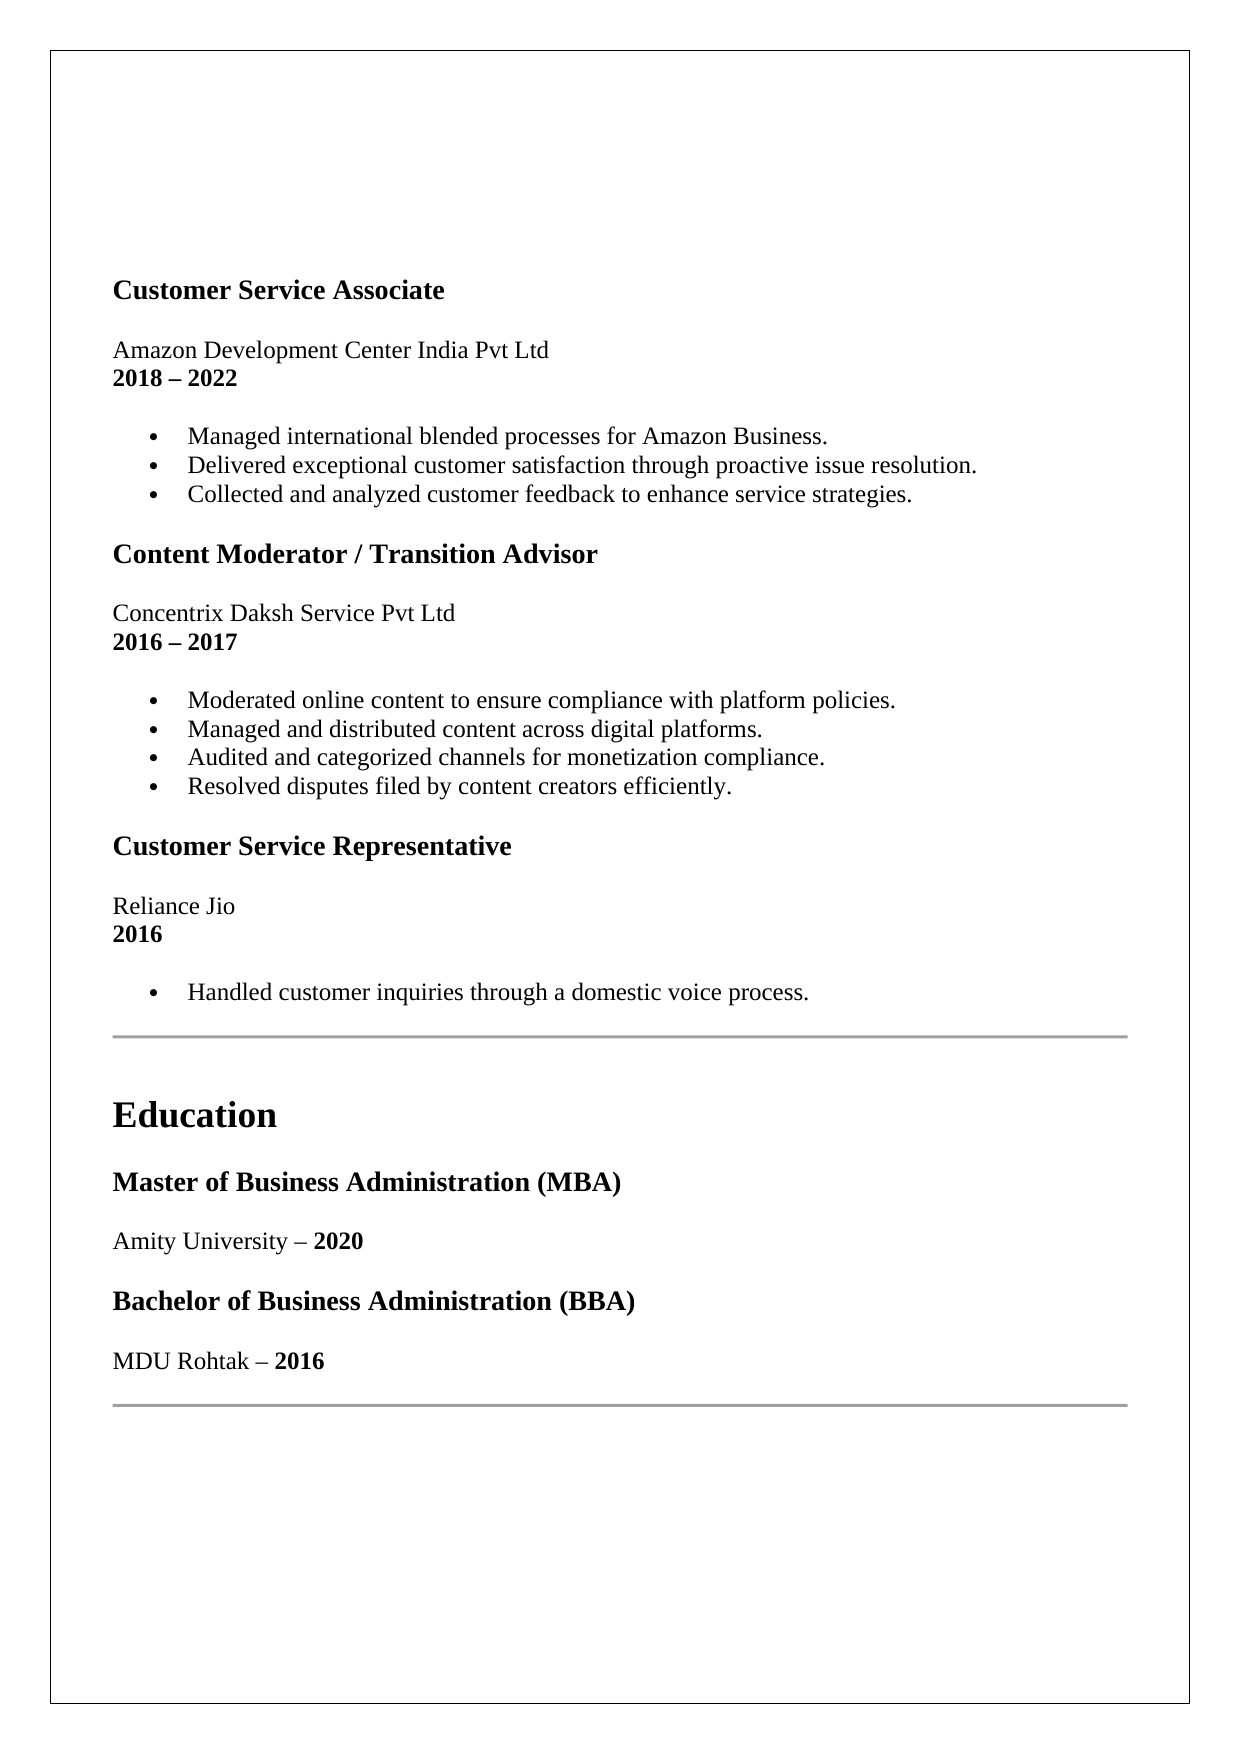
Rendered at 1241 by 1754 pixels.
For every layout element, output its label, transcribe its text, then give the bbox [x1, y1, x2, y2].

text Customer Service Associate [112, 273, 1128, 306]
list Resolved disputes filed by content creators efficiently. [150, 771, 1128, 800]
list Moderated online content to ensure compliance with platform policies. [150, 685, 1128, 714]
text Content Moderator / Transition Advisor [112, 537, 1128, 569]
text Amity University – 2020 [112, 1226, 1128, 1255]
text Master of Business Administration (MBA) [112, 1165, 1128, 1197]
list Managed and distributed content across digital platforms. [150, 714, 1128, 742]
text MDU Rohtak – 2016 [112, 1346, 1128, 1374]
text Customer Service Representative [112, 829, 1128, 862]
list Audited and categorized channels for monetization compliance. [150, 742, 1128, 771]
text Concentrix Daksh Service Pvt Ltd 2016 – 2017 [112, 598, 1128, 656]
text Education [112, 1092, 1128, 1136]
text Amazon Development Center India Pvt Ltd 2018 – 2022 [112, 335, 1128, 392]
text Reliance Jio 2016 [112, 891, 1128, 948]
list Collected and analyzed customer feedback to enhance service strategies. [150, 479, 1128, 508]
text Bachelor of Business Administration (BBA) [112, 1284, 1128, 1317]
list Handled customer inquiries through a domestic voice process. [150, 977, 1128, 1006]
list Managed international blended processes for Amazon Business. [150, 421, 1128, 450]
list Delivered exceptional customer satisfaction through proactive issue resolution. [150, 450, 1128, 479]
